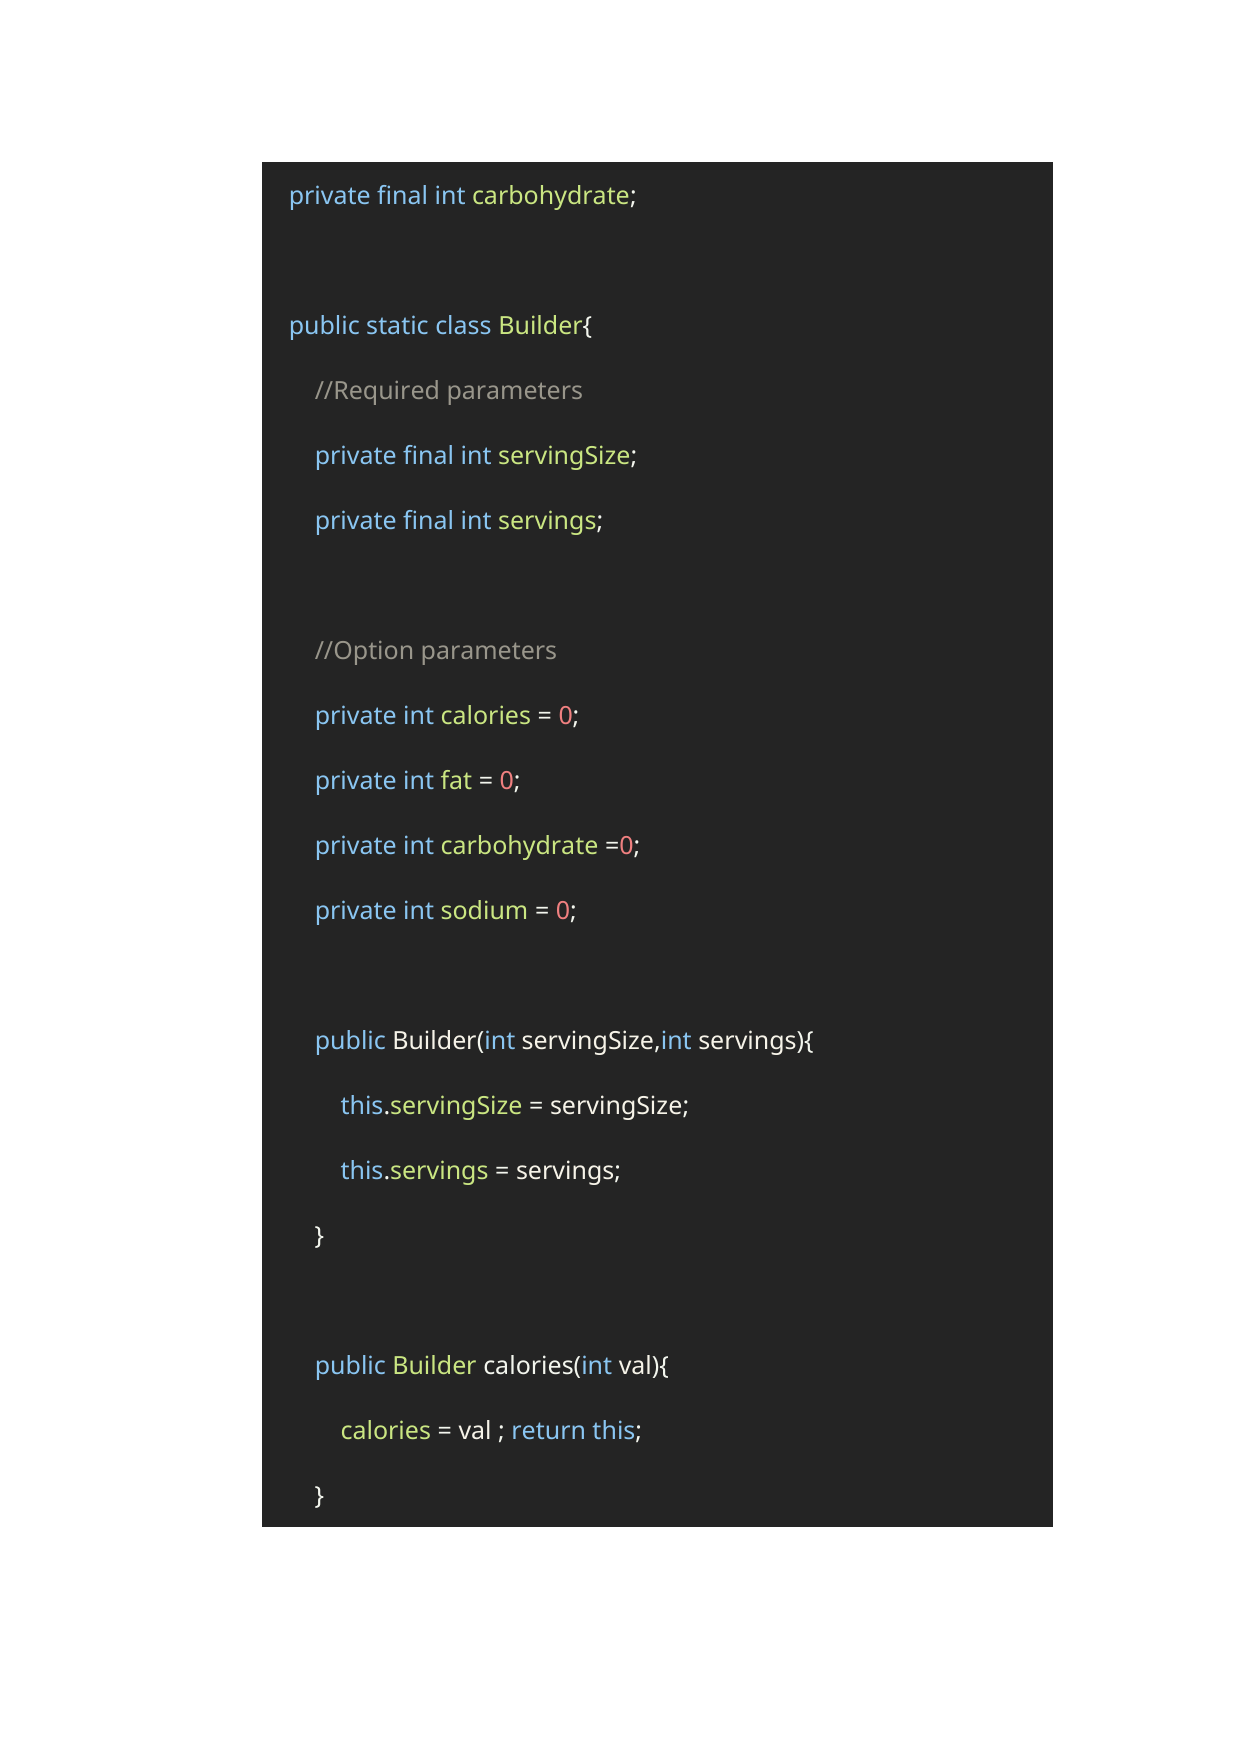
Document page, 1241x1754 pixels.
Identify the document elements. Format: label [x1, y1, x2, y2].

list [262, 162, 1053, 1527]
